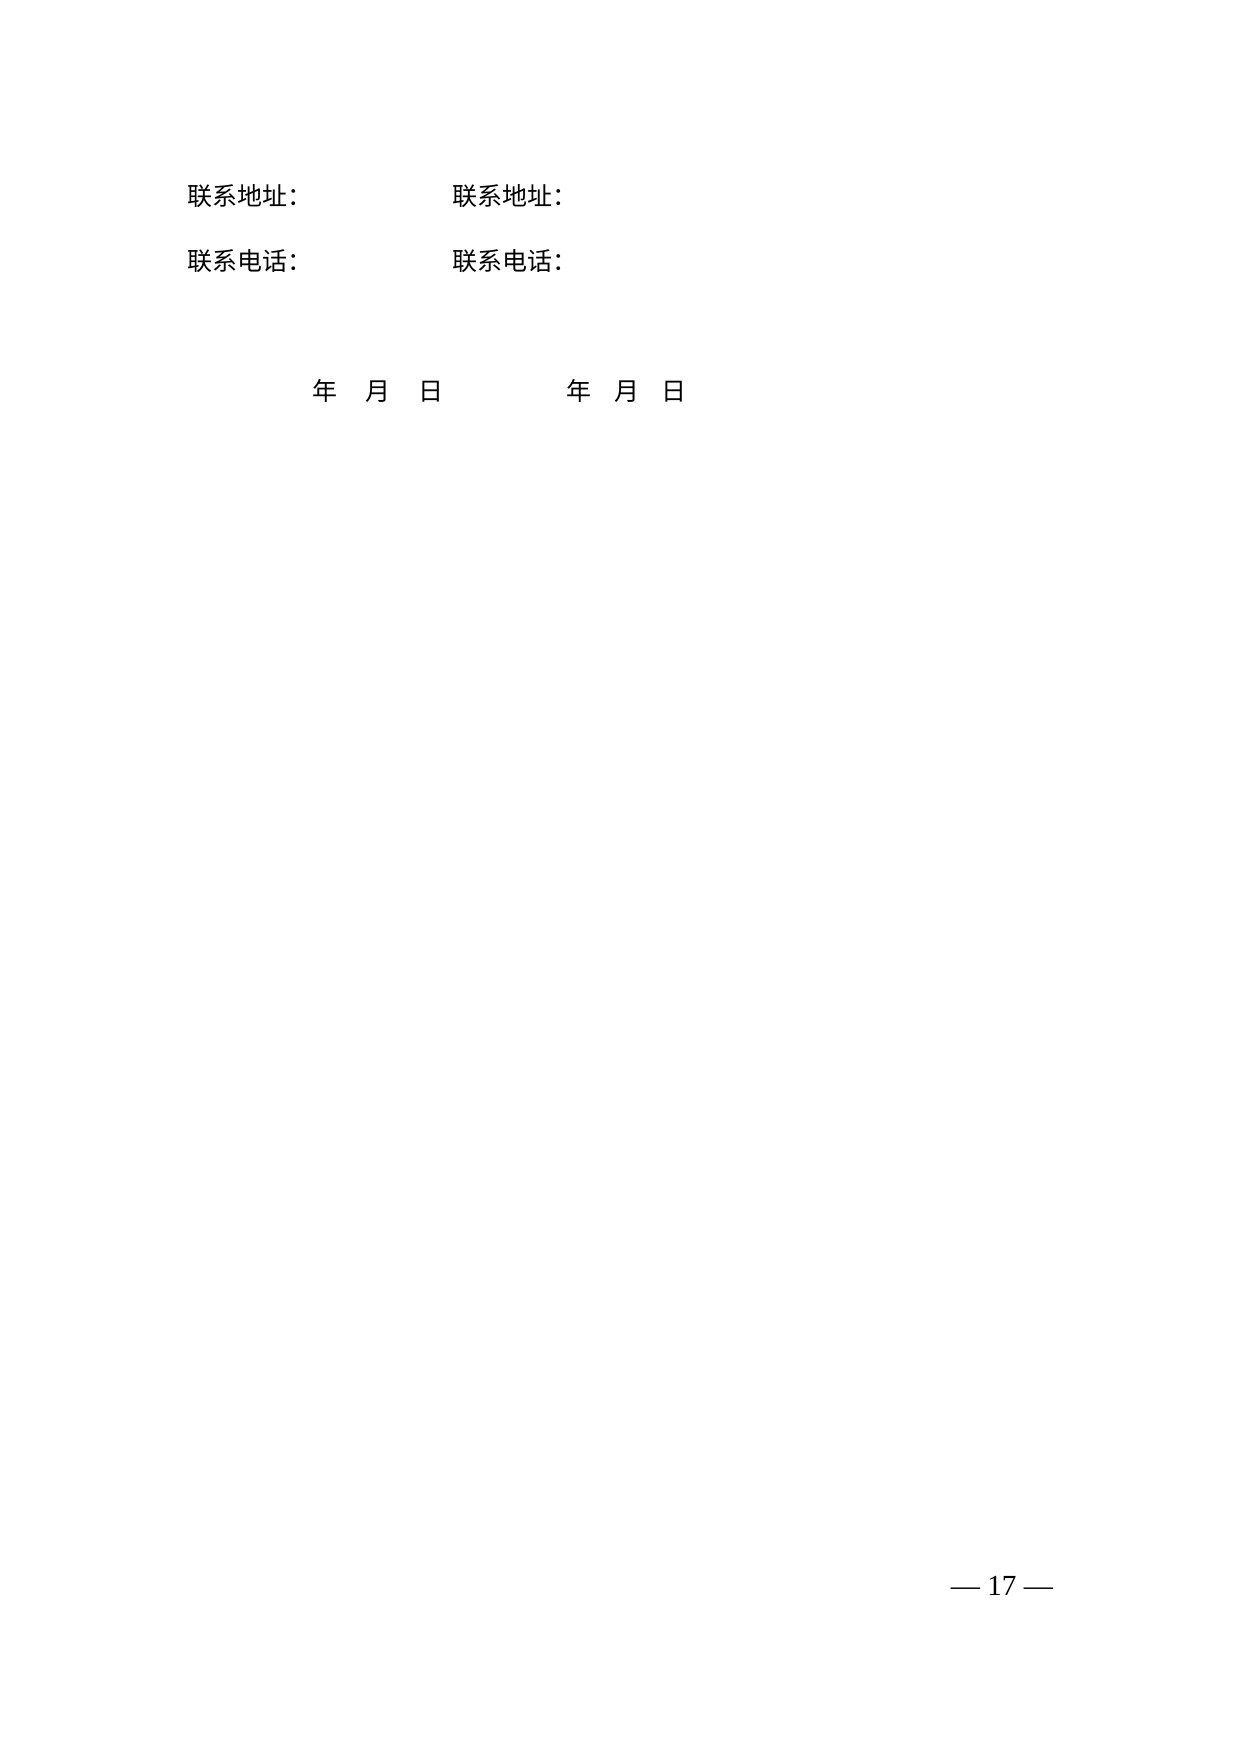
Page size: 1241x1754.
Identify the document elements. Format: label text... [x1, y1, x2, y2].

text 联系电话： 联系电话： [187, 227, 1053, 292]
text 年 月 日 年 月 日 [187, 357, 1053, 422]
text 联系地址： 联系地址： [187, 162, 1053, 227]
